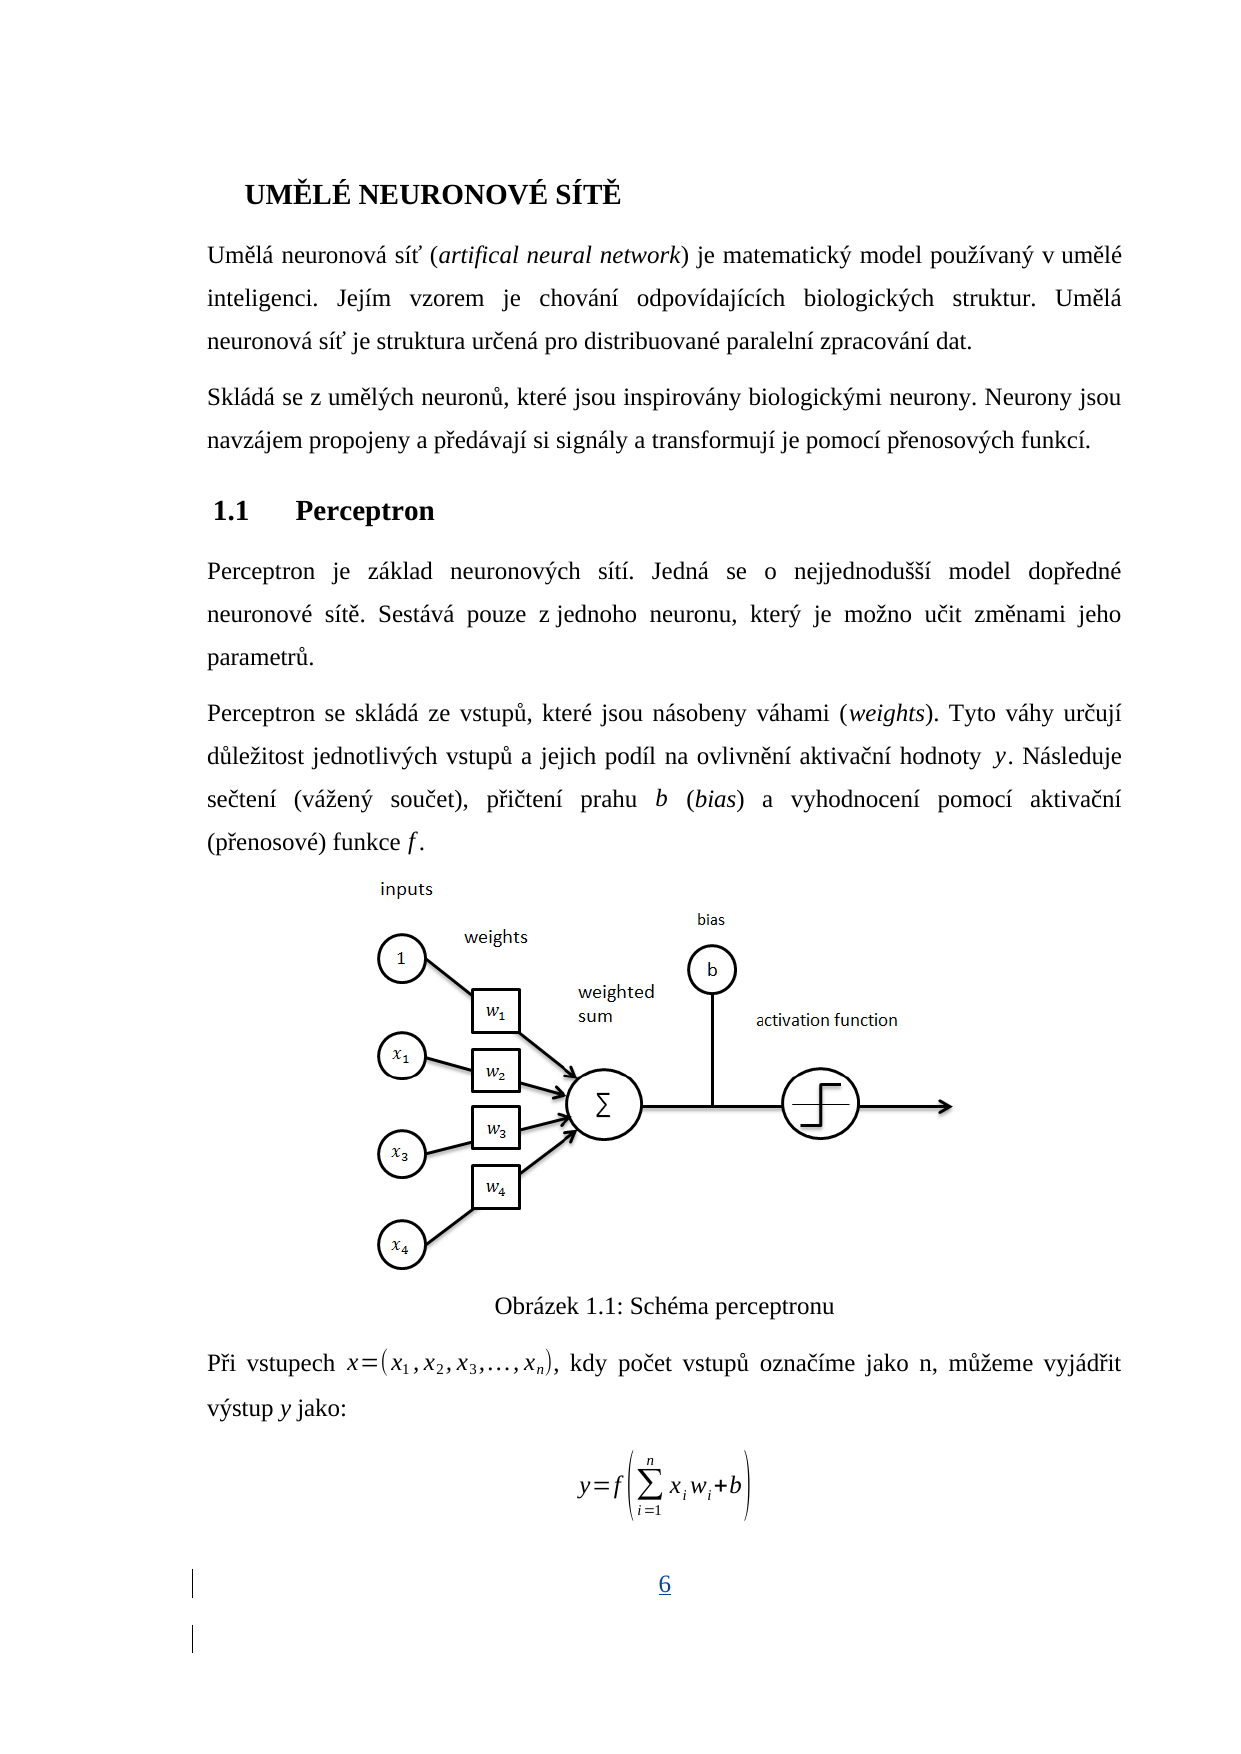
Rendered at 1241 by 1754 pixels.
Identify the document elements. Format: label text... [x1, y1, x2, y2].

text Skládá se z umělých neuronů, které jsou inspirovány biologickými neurony. Neurony jsou navzájem propojeny a předávají si signály a transformují je pomocí přenosových funkcí. [207, 382, 1122, 454]
subtitle Umělé neuronové sítě [244, 177, 1122, 211]
picture [367, 875, 960, 1278]
text Umělá neuronová síť (artifical neural network) je matematický model používaný v umělé inteligenci. Jejím vzorem je chování odpovídajících biologických struktur. Umělá neuronová síť je struktura určená pro distribuované paralelní zpracování dat. [207, 240, 1122, 355]
subtitle Perceptron [213, 493, 1122, 527]
text Perceptron je základ neuronových sítí. Jedná se o nejjednodušší model dopředné neuronové sítě. Sestává pouze z jednoho neuronu, který je možno učit změnami jeho parametrů. [207, 556, 1122, 671]
text Perceptron se skládá ze vstupů, které jsou násobeny váhami (weights). Tyto váhy určují důležitost jednotlivých vstupů a jejich podíl na ovlivnění aktivační hodnoty . Následuje sečtení (vážený součet), přičtení prahu (bias) a vyhodnocení pomocí aktivační (přenosové) funkce . [207, 698, 1122, 856]
